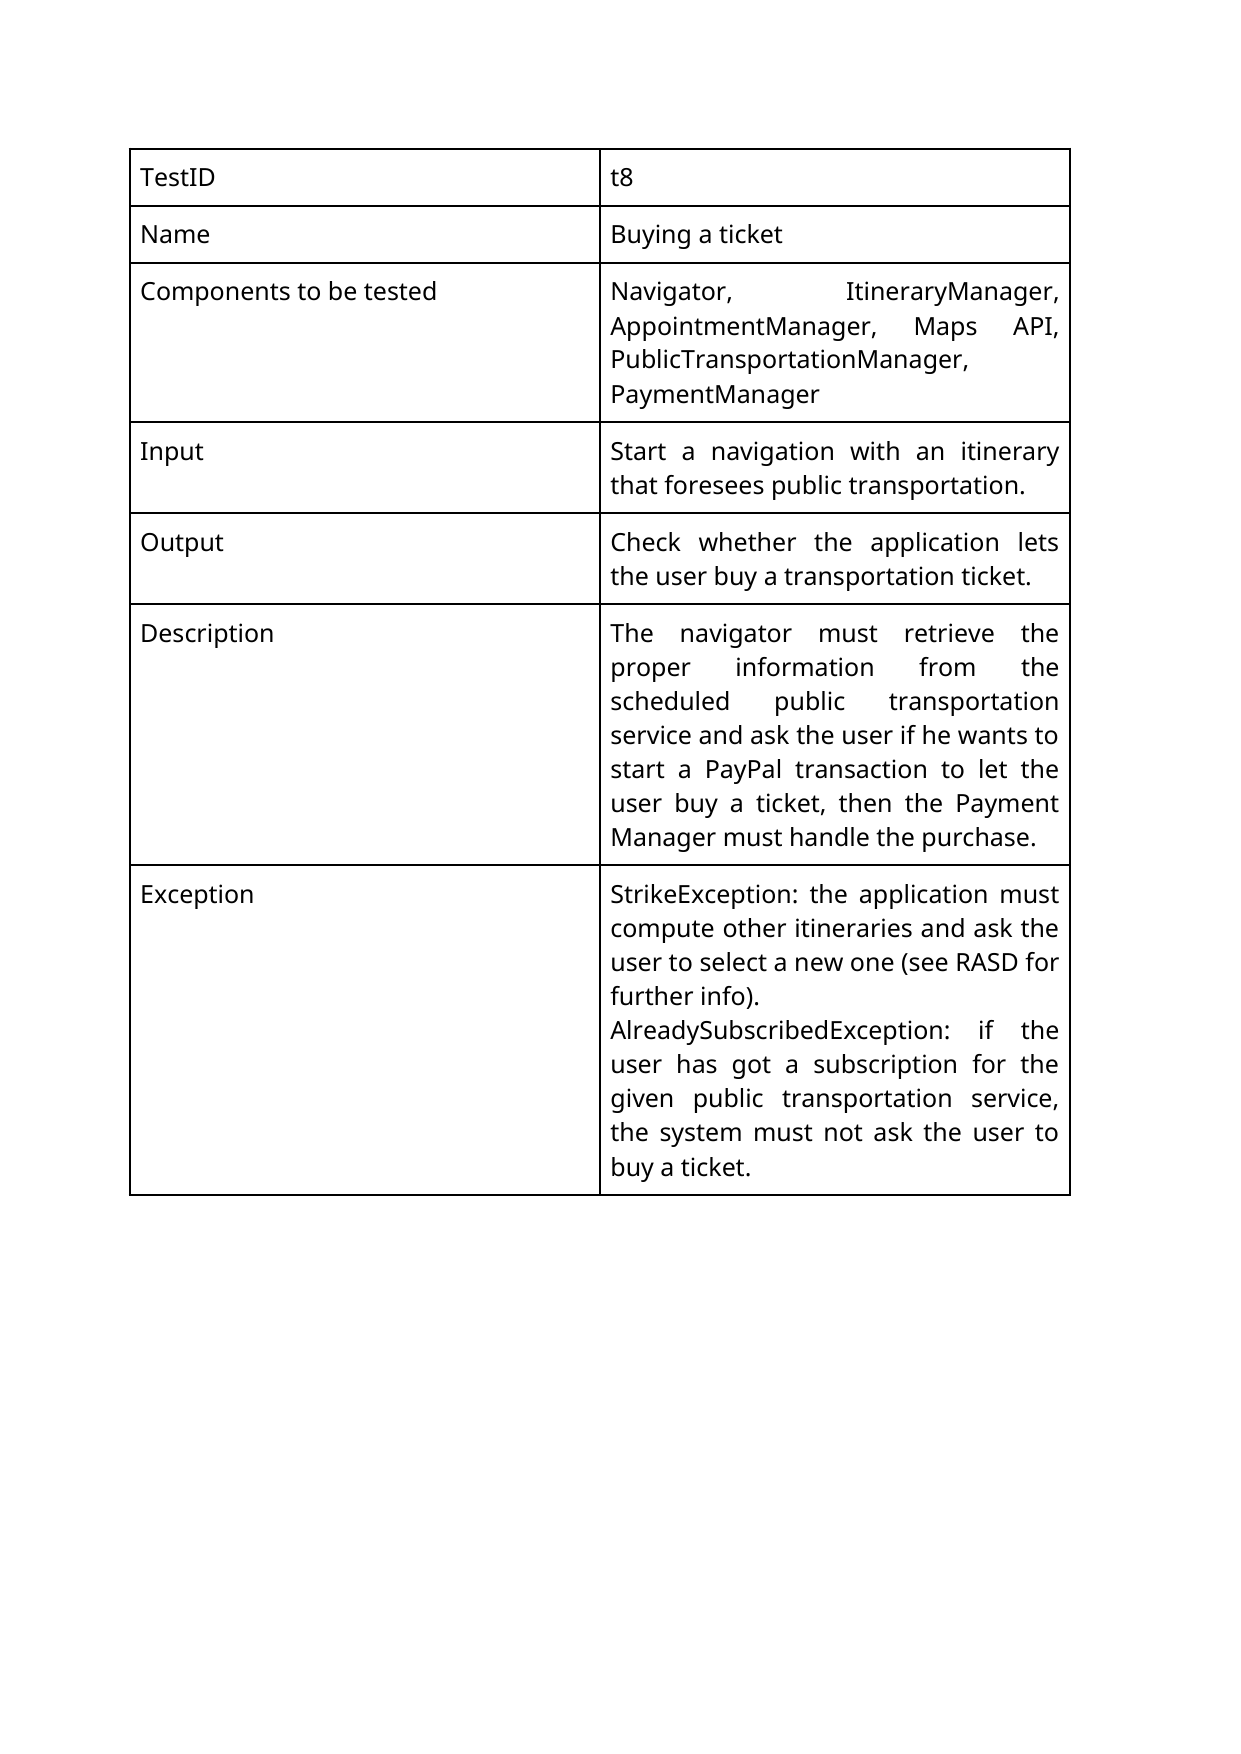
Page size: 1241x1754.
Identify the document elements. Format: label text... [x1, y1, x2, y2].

table_cell Input [131, 423, 599, 512]
table_cell Exception [131, 866, 599, 1194]
table_cell Output [131, 514, 599, 603]
table_cell Name [131, 207, 599, 262]
table_cell StrikeException: the application must compute other itineraries and ask the user to select a new one (see RASD for further info). AlreadySubscribedException: if the user has got a subscription for the given public transportation service, the system must not ask the user to buy a ticket. [601, 866, 1069, 1194]
table_cell Components to be tested [131, 264, 599, 421]
table_cell Check whether the application lets the user buy a transportation ticket. [601, 514, 1069, 603]
table_cell Buying a ticket [601, 207, 1069, 262]
table_header TestID [131, 150, 599, 204]
table_cell Start a navigation with an itinerary that foresees public transportation. [601, 423, 1069, 512]
table_cell Navigator, ItineraryManager, AppointmentManager, Maps API, PublicTransportationManager, PaymentManager [601, 264, 1069, 421]
table_cell Description [131, 605, 599, 864]
table_cell The navigator must retrieve the proper information from the scheduled public transportation service and ask the user if he wants to start a PayPal transaction to let the user buy a ticket, then the Payment Manager must handle the purchase. [601, 605, 1069, 864]
table_header t8 [601, 150, 1069, 204]
